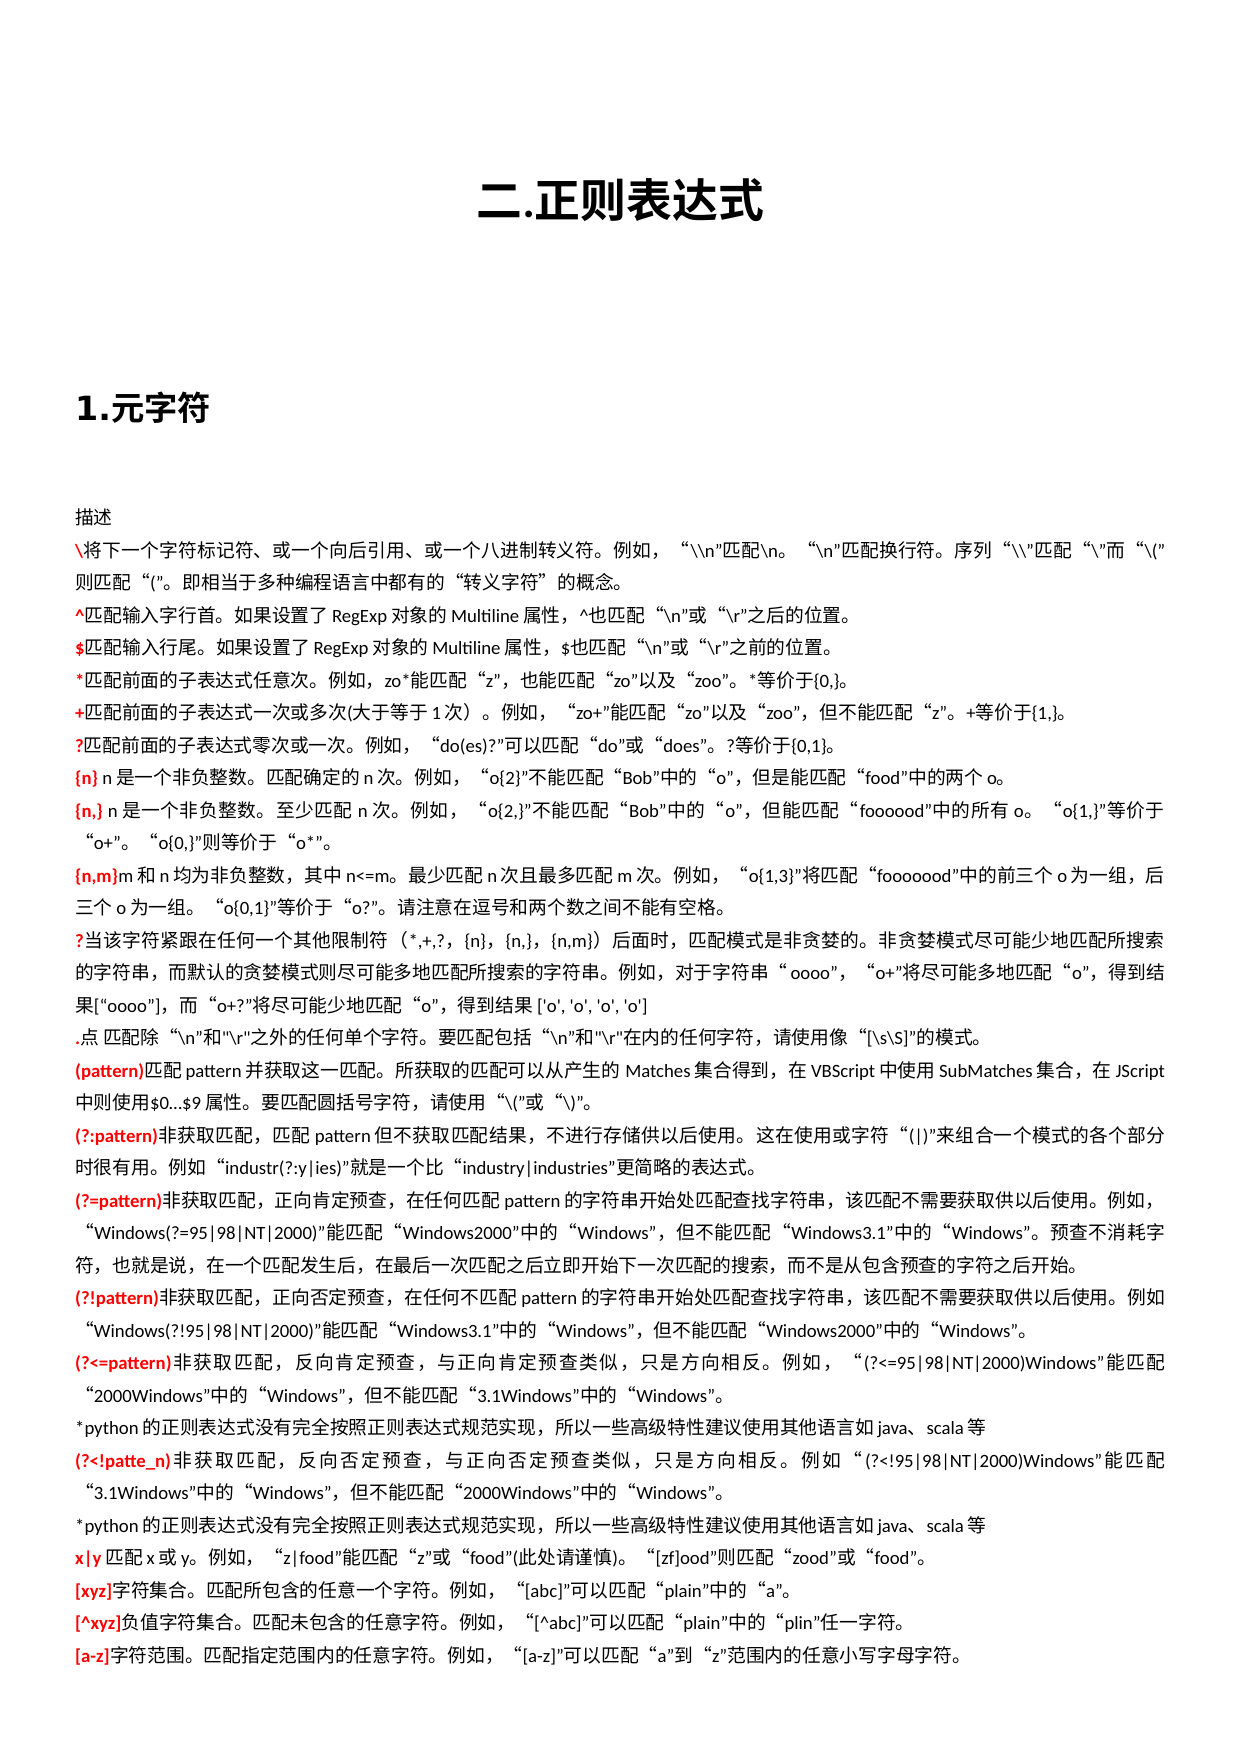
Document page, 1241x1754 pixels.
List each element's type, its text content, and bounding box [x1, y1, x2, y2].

text (?:pattern)非获取匹配，匹配pattern但不获取匹配结果，不进行存储供以后使用。这在使用或字符“(|)”来组合一个模式的各个部分时很有用。例如“industr(?:y|ies)”就是一个比“industry|industries”更简略的表达式。 [75, 1118, 1165, 1183]
subtitle 二.正则表达式 [75, 149, 1165, 246]
text [xyz]字符集合。匹配所包含的任意一个字符。例如，“[abc]”可以匹配“plain”中的“a”。 [75, 1573, 1165, 1605]
text ?当该字符紧跟在任何一个其他限制符（*,+,?，{n}，{n,}，{n,m}）后面时，匹配模式是非贪婪的。非贪婪模式尽可能少地匹配所搜索的字符串，而默认的贪婪模式则尽可能多地匹配所搜索的字符串。例如，对于字符串“oooo”，“o+”将尽可能多地匹配“o”，得到结果[“oooo”]，而“o+?”将尽可能少地匹配“o”，得到结果 ['o', 'o', 'o', 'o'] [75, 923, 1165, 1020]
text (?<=pattern)非获取匹配，反向肯定预查，与正向肯定预查类似，只是方向相反。例如，“(?<=95|98|NT|2000)Windows”能匹配“2000Windows”中的“Windows”，但不能匹配“3.1Windows”中的“Windows”。 [75, 1345, 1165, 1410]
text (?=pattern)非获取匹配，正向肯定预查，在任何匹配pattern的字符串开始处匹配查找字符串，该匹配不需要获取供以后使用。例如，“Windows(?=95|98|NT|2000)”能匹配“Windows2000”中的“Windows”，但不能匹配“Windows3.1”中的“Windows”。预查不消耗字符，也就是说，在一个匹配发生后，在最后一次匹配之后立即开始下一次匹配的搜索，而不是从包含预查的字符之后开始。 [75, 1183, 1165, 1280]
text [a-z]字符范围。匹配指定范围内的任意字符。例如，“[a-z]”可以匹配“a”到“z”范围内的任意小写字母字符。 [75, 1638, 1165, 1670]
text \将下一个字符标记符、或一个向后引用、或一个八进制转义符。例如，“\\n”匹配\n。“\n”匹配换行符。序列“\\”匹配“\”而“\(”则匹配“(”。即相当于多种编程语言中都有的“转义字符”的概念。 [75, 533, 1165, 598]
text $匹配输入行尾。如果设置了RegExp对象的Multiline属性，$也匹配“\n”或“\r”之前的位置。 [75, 630, 1165, 663]
text {n,m}m和n均为非负整数，其中n<=m。最少匹配n次且最多匹配m次。例如，“o{1,3}”将匹配“fooooood”中的前三个o为一组，后三个o为一组。“o{0,1}”等价于“o?”。请注意在逗号和两个数之间不能有空格。 [75, 858, 1165, 923]
text (?<!patte_n)非获取匹配，反向否定预查，与正向否定预查类似，只是方向相反。例如“(?<!95|98|NT|2000)Windows”能匹配“3.1Windows”中的“Windows”，但不能匹配“2000Windows”中的“Windows”。 [75, 1443, 1165, 1508]
text ?匹配前面的子表达式零次或一次。例如，“do(es)?”可以匹配“do”或“does”。?等价于{0,1}。 [75, 728, 1165, 760]
text *python的正则表达式没有完全按照正则表达式规范实现，所以一些高级特性建议使用其他语言如java、scala等 [75, 1410, 1165, 1443]
text {n,} n是一个非负整数。至少匹配n次。例如，“o{2,}”不能匹配“Bob”中的“o”，但能匹配“foooood”中的所有o。“o{1,}”等价于“o+”。“o{0,}”则等价于“o*”。 [75, 793, 1165, 858]
text *匹配前面的子表达式任意次。例如，zo*能匹配“z”，也能匹配“zo”以及“zoo”。*等价于{0,}。 [75, 663, 1165, 695]
text ^匹配输入字行首。如果设置了RegExp对象的Multiline属性，^也匹配“\n”或“\r”之后的位置。 [75, 598, 1165, 630]
text [^xyz]负值字符集合。匹配未包含的任意字符。例如，“[^abc]”可以匹配“plain”中的“plin”任一字符。 [75, 1605, 1165, 1638]
text +匹配前面的子表达式一次或多次(大于等于1次）。例如，“zo+”能匹配“zo”以及“zoo”，但不能匹配“z”。+等价于{1,}。 [75, 695, 1165, 728]
text (?!pattern)非获取匹配，正向否定预查，在任何不匹配pattern的字符串开始处匹配查找字符串，该匹配不需要获取供以后使用。例如“Windows(?!95|98|NT|2000)”能匹配“Windows3.1”中的“Windows”，但不能匹配“Windows2000”中的“Windows”。 [75, 1280, 1165, 1345]
text .点 匹配除“\n”和"\r"之外的任何单个字符。要匹配包括“\n”和"\r"在内的任何字符，请使用像“[\s\S]”的模式。 [75, 1020, 1165, 1053]
subtitle 1.元字符 [75, 373, 1165, 438]
text x|y匹配x或y。例如，“z|food”能匹配“z”或“food”(此处请谨慎)。“[zf]ood”则匹配“zood”或“food”。 [75, 1540, 1165, 1573]
text *python的正则表达式没有完全按照正则表达式规范实现，所以一些高级特性建议使用其他语言如java、scala等 [75, 1508, 1165, 1540]
text 描述 [75, 500, 1165, 533]
text (pattern)匹配pattern并获取这一匹配。所获取的匹配可以从产生的Matches集合得到，在VBScript中使用SubMatches集合，在JScript中则使用$0…$9属性。要匹配圆括号字符，请使用“\(”或“\)”。 [75, 1053, 1165, 1118]
text {n} n是一个非负整数。匹配确定的n次。例如，“o{2}”不能匹配“Bob”中的“o”，但是能匹配“food”中的两个o。 [75, 760, 1165, 793]
